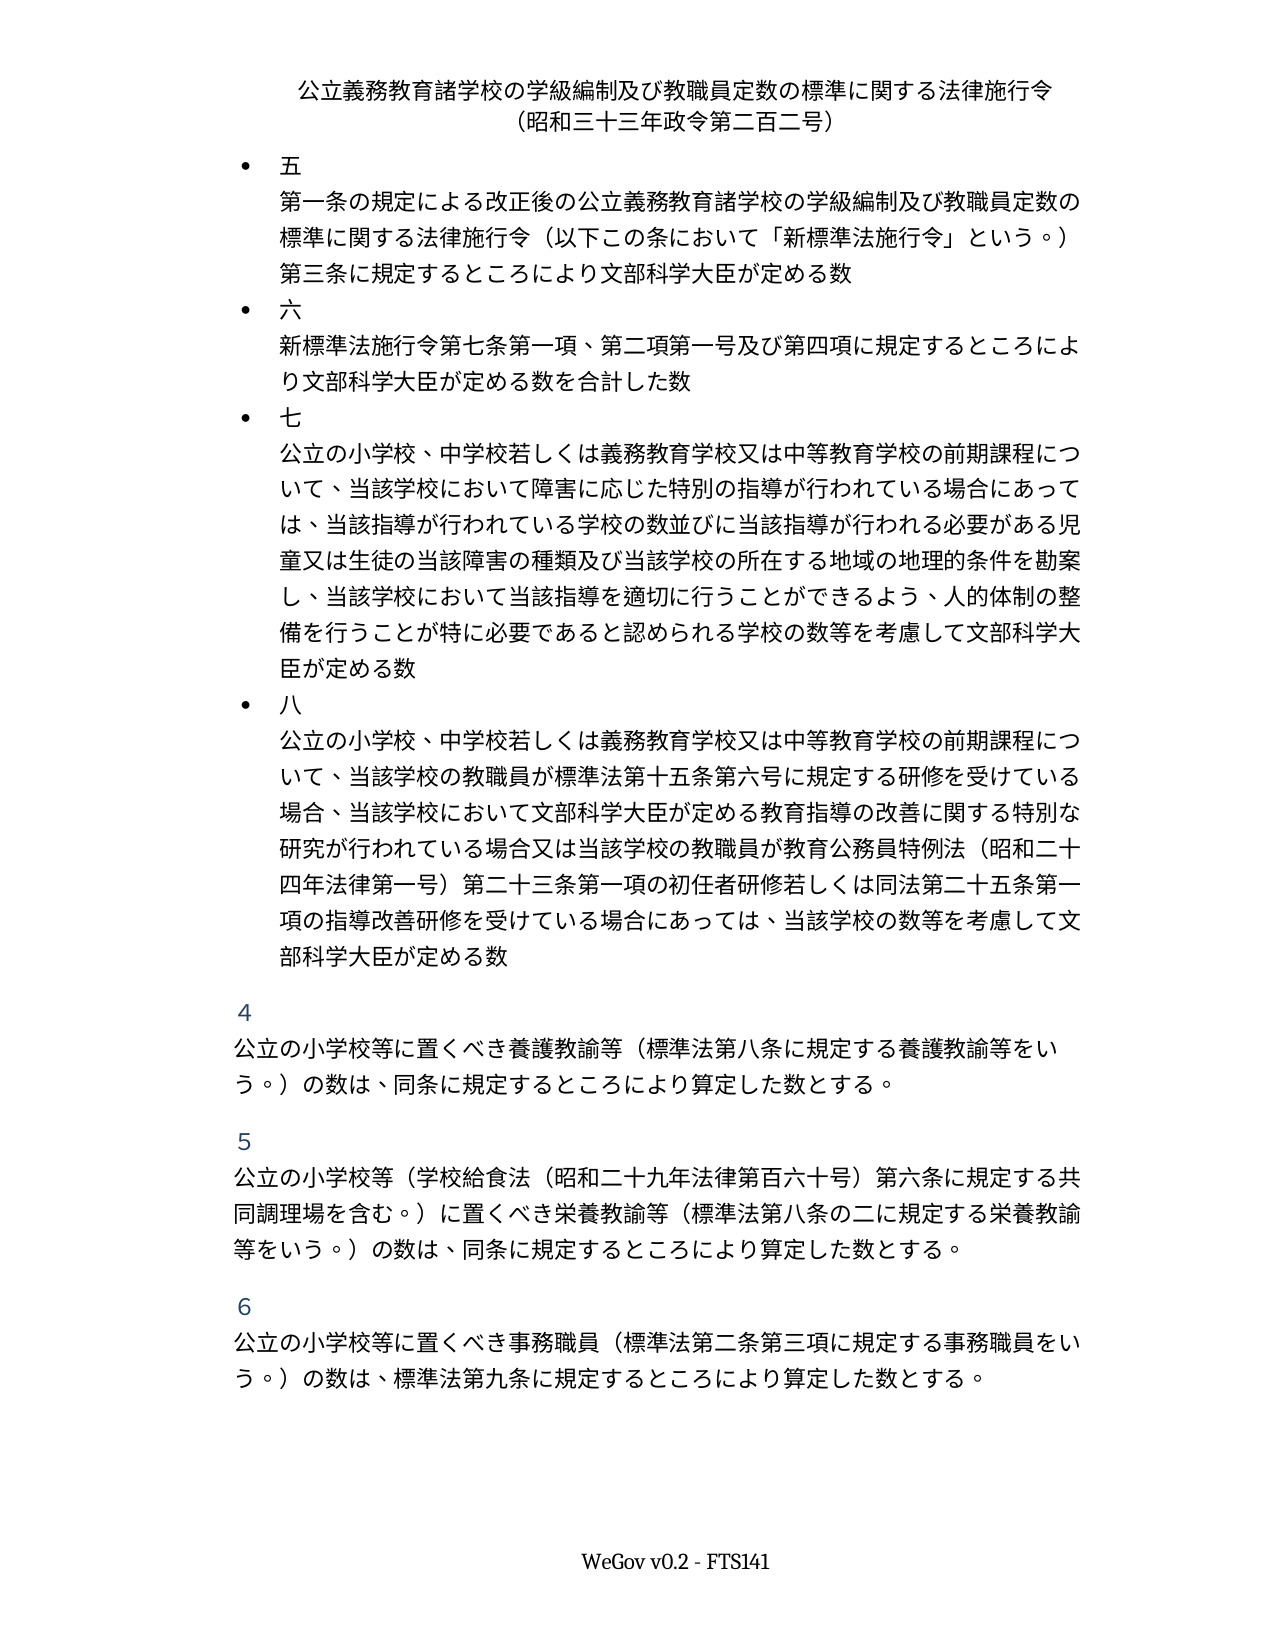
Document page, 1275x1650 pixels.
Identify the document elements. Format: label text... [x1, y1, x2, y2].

text 公立の小学校等に置くべき事務職員（標準法第二条第三項に規定する事務職員をいう。）の数は、標準法第九条に規定するところにより算定した数とする。 [233, 1327, 1087, 1394]
subtitle ５ [233, 1126, 1087, 1157]
list 八 公立の小学校、中学校若しくは義務教育学校又は中等教育学校の前期課程について、当該学校の教職員が標準法第十五条第六号に規定する研修を受けている場合、当該学校において文部科学大臣が定める教育指導の改善に関する特別な研究が行われている場合又は当該学校の教職員が教育公務員特例法（昭和二十四年法律第一号）第二十三条第一項の初任者研修若しくは同法第二十五条第一項の指導改善研修を受けている場合にあっては、当該学校の数等を考慮して文部科学大臣が定める数 [242, 689, 1087, 972]
subtitle ６ [233, 1291, 1087, 1322]
list 六 新標準法施行令第七条第一項、第二項第一号及び第四項に規定するところにより文部科学大臣が定める数を合計した数 [242, 294, 1087, 397]
subtitle ４ [233, 997, 1087, 1029]
list 七 公立の小学校、中学校若しくは義務教育学校又は中等教育学校の前期課程について、当該学校において障害に応じた特別の指導が行われている場合にあっては、当該指導が行われている学校の数並びに当該指導が行われる必要がある児童又は生徒の当該障害の種類及び当該学校の所在する地域の地理的条件を勘案し、当該学校において当該指導を適切に行うことができるよう、人的体制の整備を行うことが特に必要であると認められる学校の数等を考慮して文部科学大臣が定める数 [242, 402, 1087, 684]
text 公立の小学校等に置くべき養護教諭等（標準法第八条に規定する養護教諭等をいう。）の数は、同条に規定するところにより算定した数とする。 [233, 1033, 1087, 1101]
text 公立の小学校等（学校給食法（昭和二十九年法律第百六十号）第六条に規定する共同調理場を含む。）に置くべき栄養教諭等（標準法第八条の二に規定する栄養教諭等をいう。）の数は、同条に規定するところにより算定した数とする。 [233, 1162, 1087, 1265]
list 五 第一条の規定による改正後の公立義務教育諸学校の学級編制及び教職員定数の標準に関する法律施行令（以下この条において「新標準法施行令」という。）第三条に規定するところにより文部科学大臣が定める数 [242, 150, 1087, 289]
